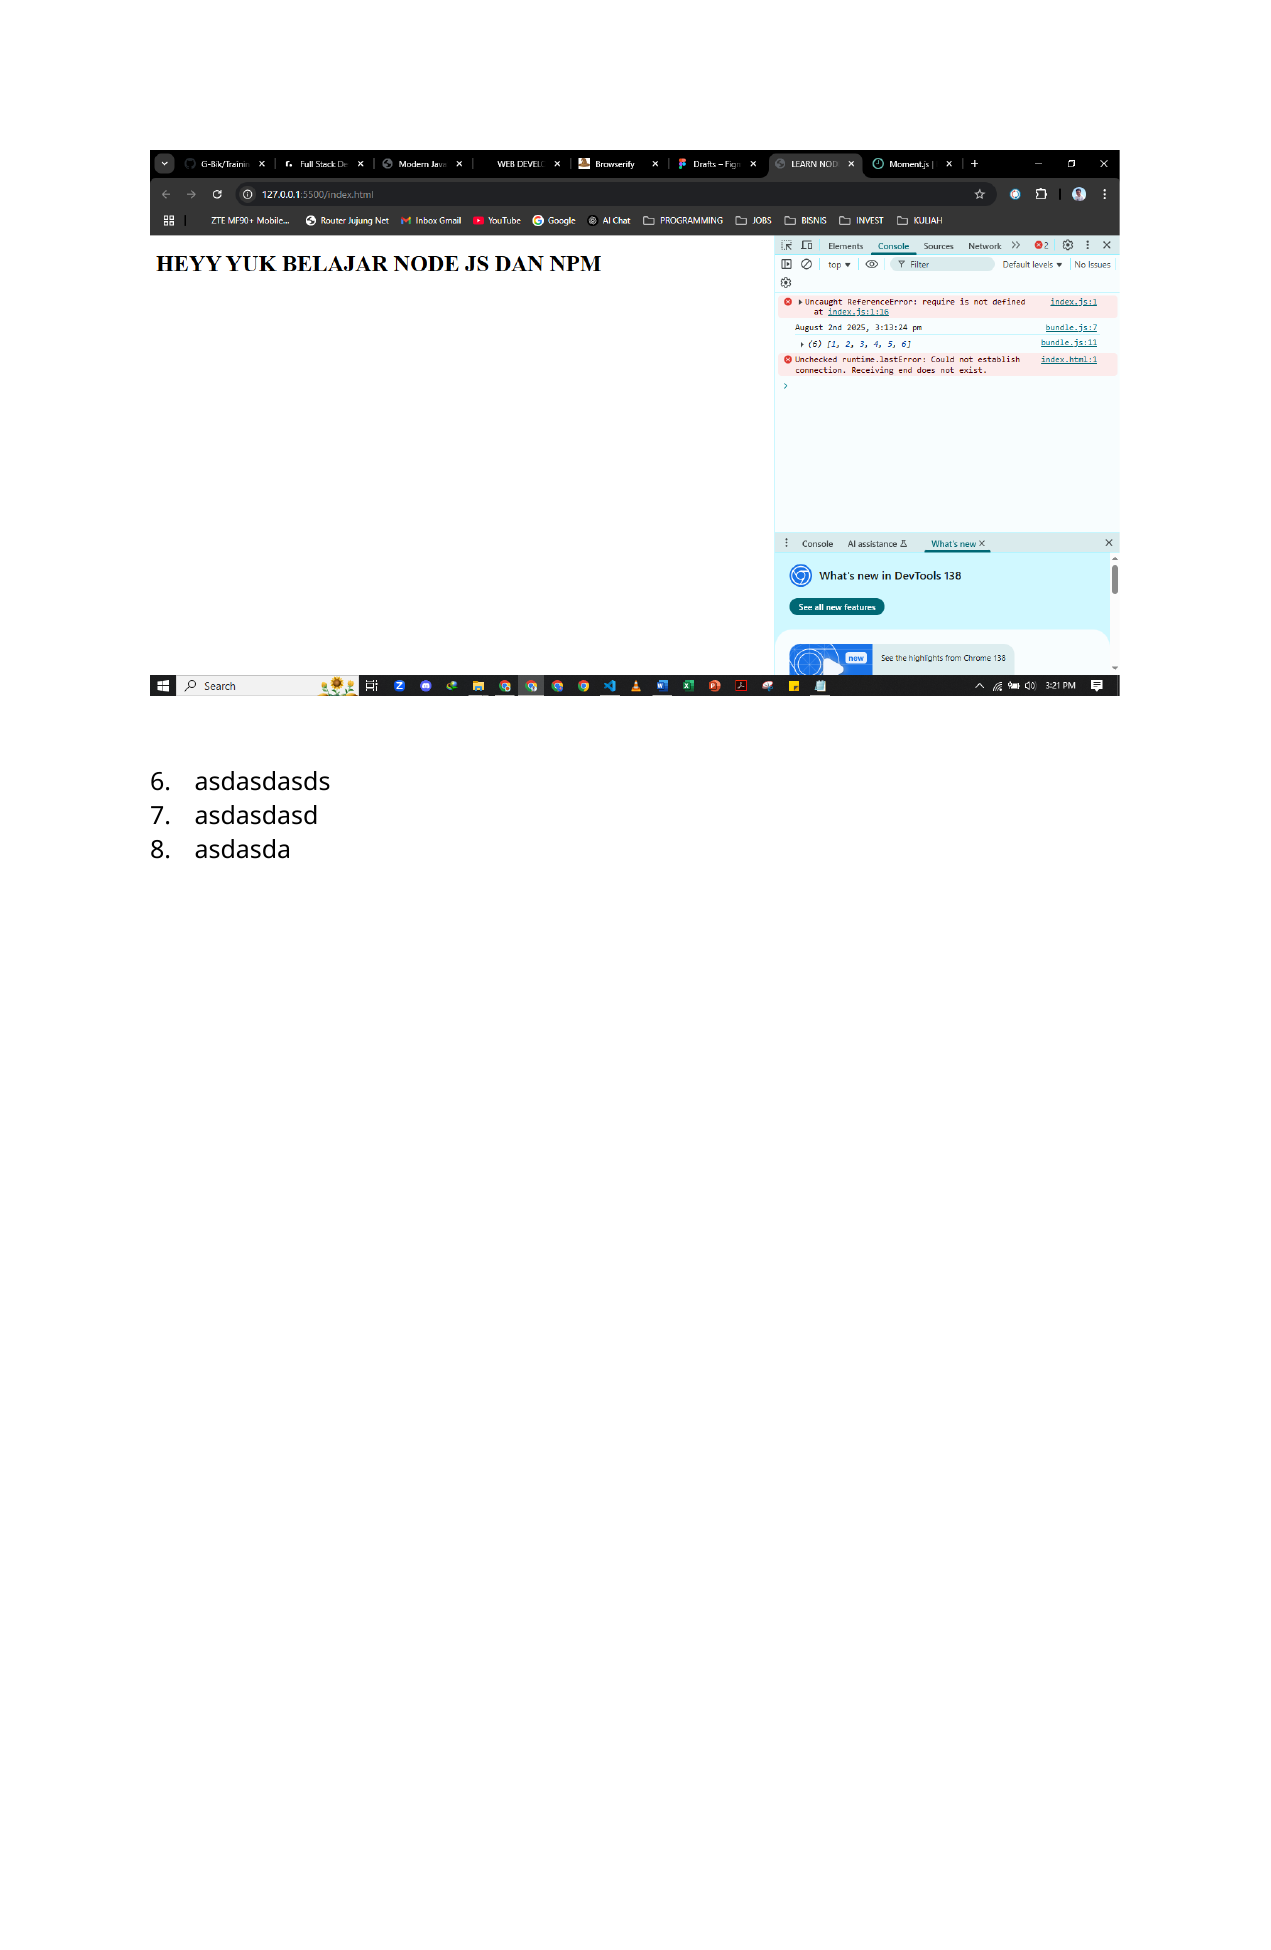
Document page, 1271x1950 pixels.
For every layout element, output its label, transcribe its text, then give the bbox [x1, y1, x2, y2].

list asdasdasds [150, 763, 1121, 797]
list asdasdasd [150, 797, 1121, 831]
picture [150, 150, 1120, 696]
list asdasda [150, 831, 1121, 866]
